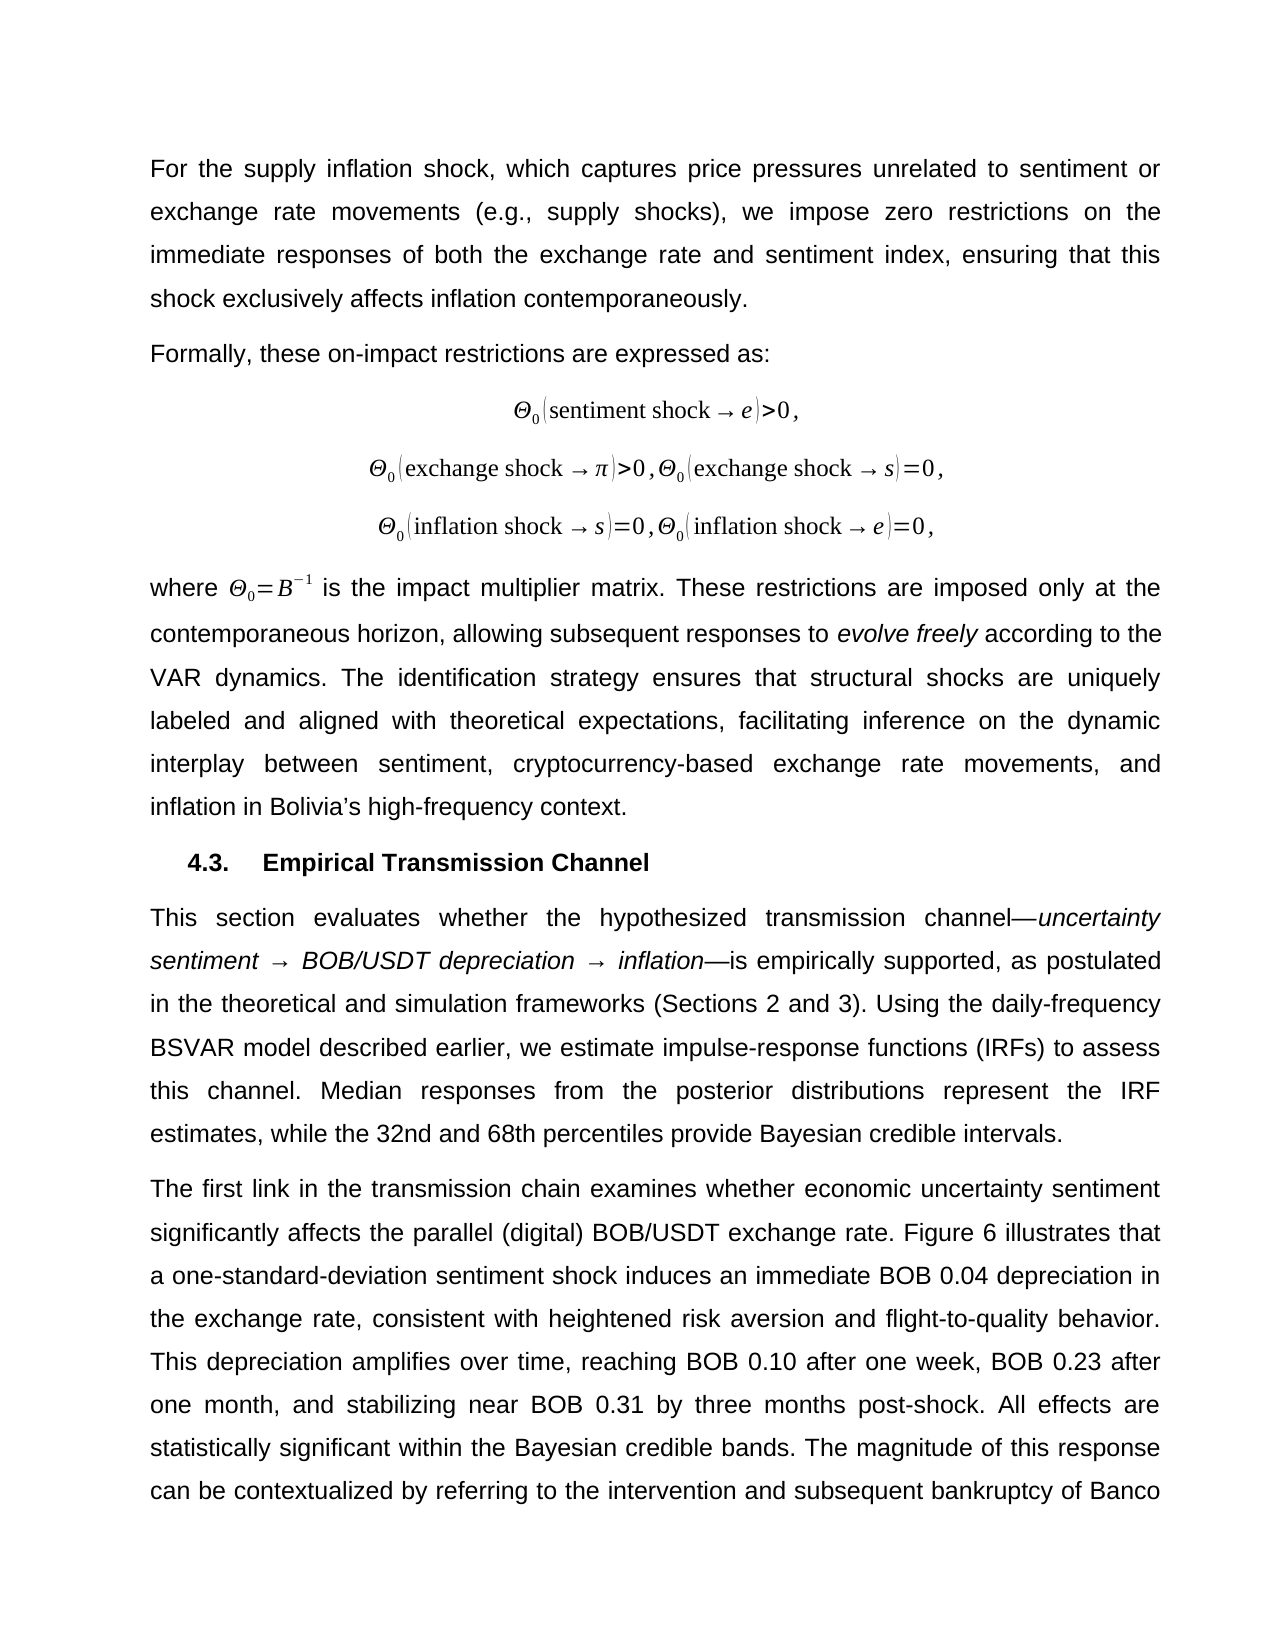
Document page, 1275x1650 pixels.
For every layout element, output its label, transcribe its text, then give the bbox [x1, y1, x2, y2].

list Empirical Transmission Channel [187, 847, 1162, 876]
text This section evaluates whether the hypothesized transmission channel—uncertainty sentiment BOB/USDT depreciation inflation—is empirically supported, as postulated in the theoretical and simulation frameworks (Sections 2 and 3). Using the daily-frequency BSVAR model described earlier, we estimate impulse-response functions (IRFs) to assess this channel. Median responses from the posterior distributions represent the IRF estimates, while the 32nd and 68th percentiles provide Bayesian credible intervals. [150, 903, 1162, 1147]
text For the supply inflation shock, which captures price pressures unrelated to sentiment or exchange rate movements (e.g., supply shocks), we impose zero restrictions on the immediate responses of both the exchange rate and sentiment index, ensuring that this shock exclusively affects inflation contemporaneously. [150, 154, 1162, 312]
text Formally, these on-impact restrictions are expressed as: [150, 339, 1162, 368]
text where is the impact multiplier matrix. These restrictions are imposed only at the contemporaneous horizon, allowing subsequent responses to evolve freely according to the VAR dynamics. The identification strategy ensures that structural shocks are uniquely labeled and aligned with theoretical expectations, facilitating inference on the dynamic interplay between sentiment, cryptocurrency-based exchange rate movements, and inflation in Bolivia’s high-frequency context. [150, 570, 1162, 821]
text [150, 1174, 1162, 1505]
